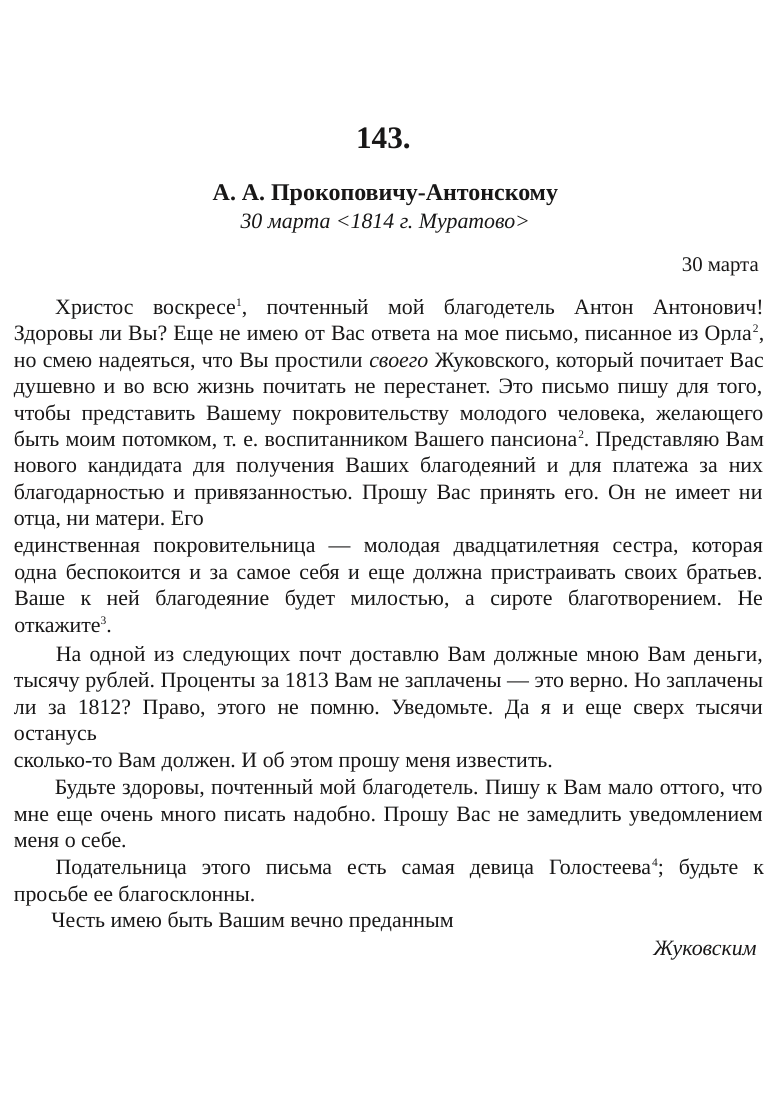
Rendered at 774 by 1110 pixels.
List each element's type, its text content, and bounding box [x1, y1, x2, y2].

text Подательница этого письма есть самая девица Голостеева4; будьте к просьбе ее благосклонны. [14, 854, 764, 906]
text Жуковским [12, 934, 758, 960]
text А. А. Прокоповичу-Антонскому [21, 178, 749, 205]
text На одной из следующих почт доставлю Вам должные мною Вам деньги, тысячу рублей. Проценты за 1813 Вам не заплачены — это верно. Но заплачены ли за 1812? Право, этого не помню. Уведомьте. Да я и еще сверх тысячи останусь [14, 641, 764, 745]
text Будьте здоровы, почтенный мой благодетель. Пишу к Вам мало оттого, что мне еще очень много писать надобно. Прошу Вас не замедлить уведомлением меня о себе. [14, 774, 764, 852]
subtitle 143. [12, 119, 754, 155]
text 30 марта <1814 г. Муратово> [19, 208, 753, 233]
text 30 марта [53, 252, 758, 276]
text сколько-то Вам должен. И об этом прошу меня известить. [14, 747, 764, 772]
text единственная покровительница — молодая двадцатилетняя сестра, которая одна беспокоится и за самое себя и еще должна пристраивать своих братьев. Ваше к ней благодеяние будет милостью, а сироте благотворением. Не откажите3. [14, 532, 764, 637]
text Честь имею быть Вашим вечно преданным [51, 907, 764, 933]
text Христос воскресе1, почтенный мой благодетель Антон Антонович! Здоровы ли Вы? Еще не имею от Вас ответа на мое письмо, писанное из Орла2, но смею надеяться, что Вы простили своего Жуковского, который почитает Вас душевно и во всю жизнь почитать не перестанет. Это письмо пишу для того, чтобы представить Вашему покровительству молодого человека, желающего быть моим потомком, т. е. воспитанником Вашего пансиона2. Представляю Вам нового кандидата для получения Ваших благодеяний и для платежа за них благодарностью и привязанностью. Прошу Вас принять его. Он не имеет ни отца, ни матери. Его [14, 294, 764, 531]
